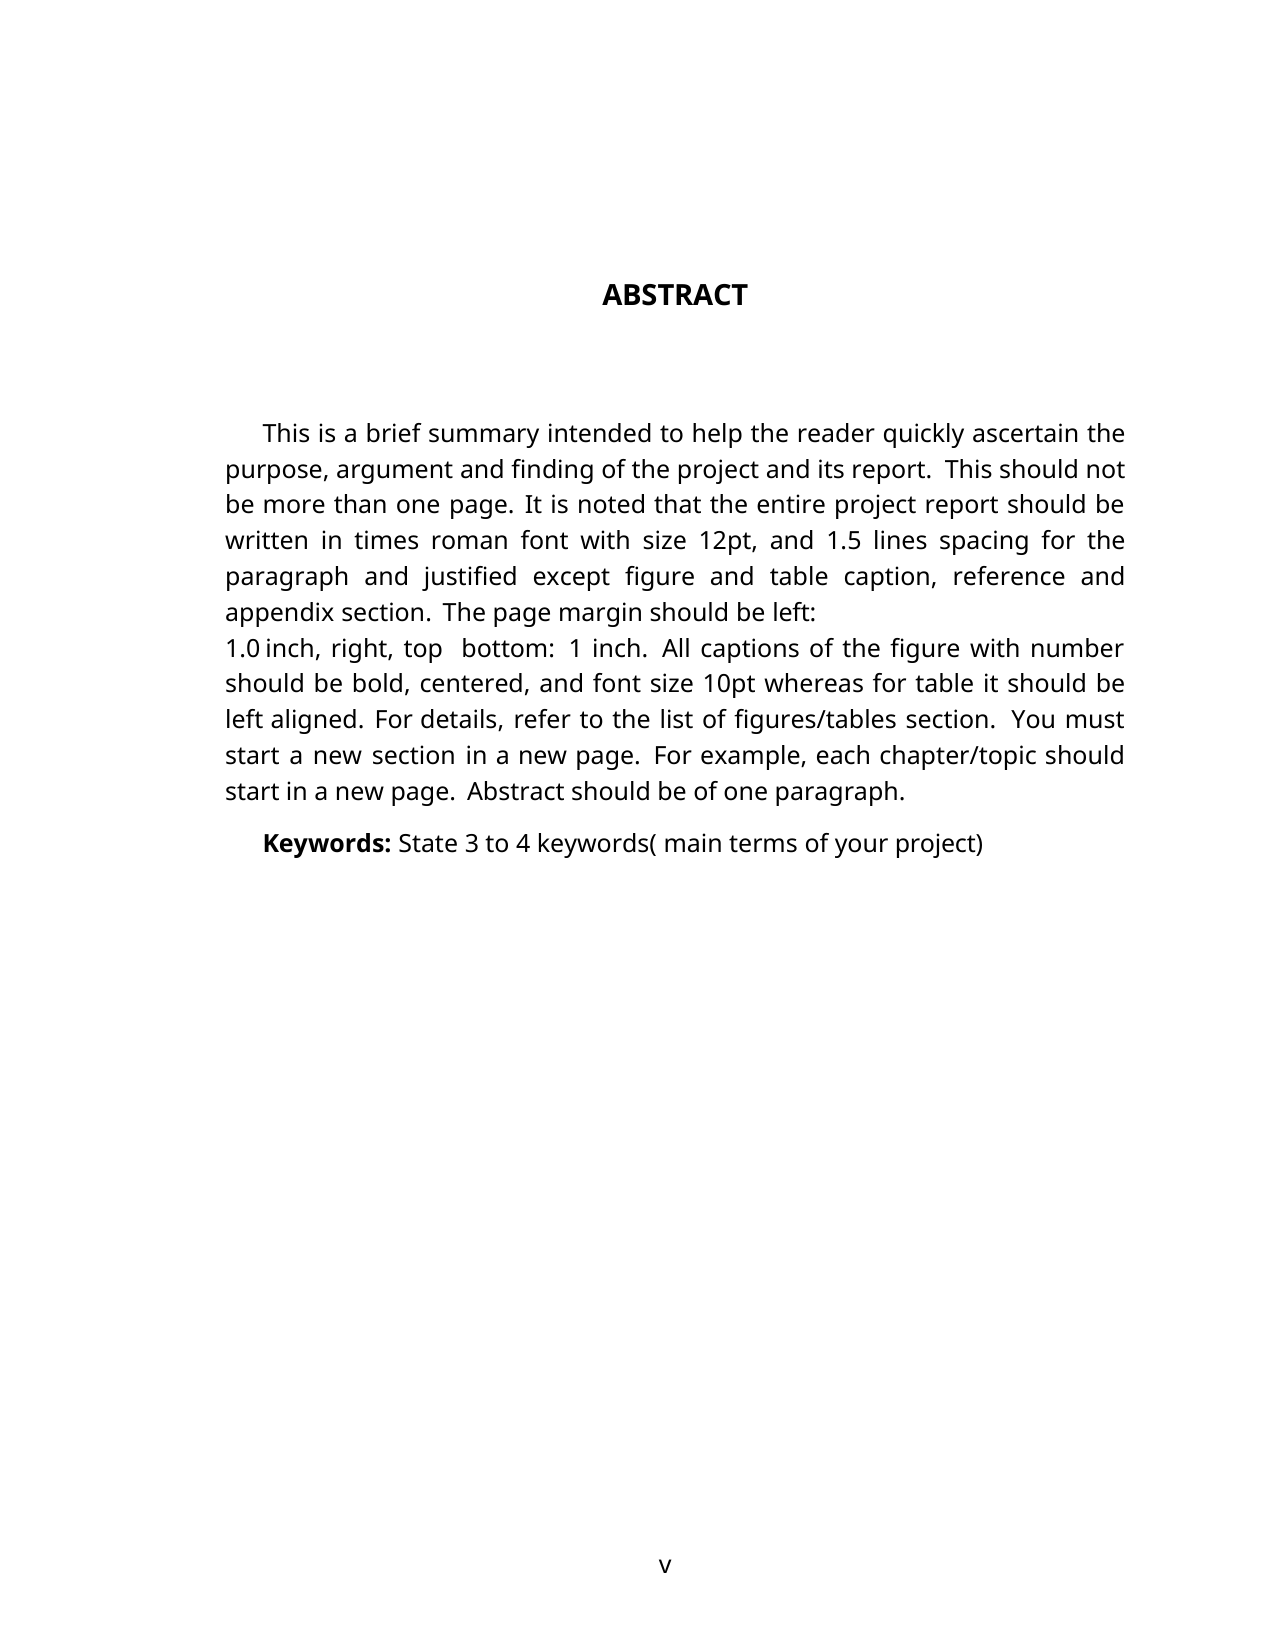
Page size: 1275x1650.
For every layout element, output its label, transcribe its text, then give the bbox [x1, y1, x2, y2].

text Keywords: State 3 to 4 keywords( main terms of your project) [262, 826, 1223, 859]
text ABSTRACT [179, 274, 1171, 313]
text This is a brief summary intended to help the reader quickly ascertain the purpose, argument and finding of the project and its report. This should not be more than one page. It is noted that the entire project report should be written in times roman font with size 12pt, and 1.5 lines spacing for the paragraph and justified except figure and table caption, reference and appendix section. The page margin should be left: [225, 416, 1125, 628]
list inch, right, top bottom: 1 inch. All captions of the figure with number should be bold, centered, and font size 10pt whereas for table it should be left aligned. For details, refer to the list of figures/tables section. You must start a new section in a new page. For example, each chapter/topic should start in a new page. Abstract should be of one paragraph. [225, 630, 1125, 807]
